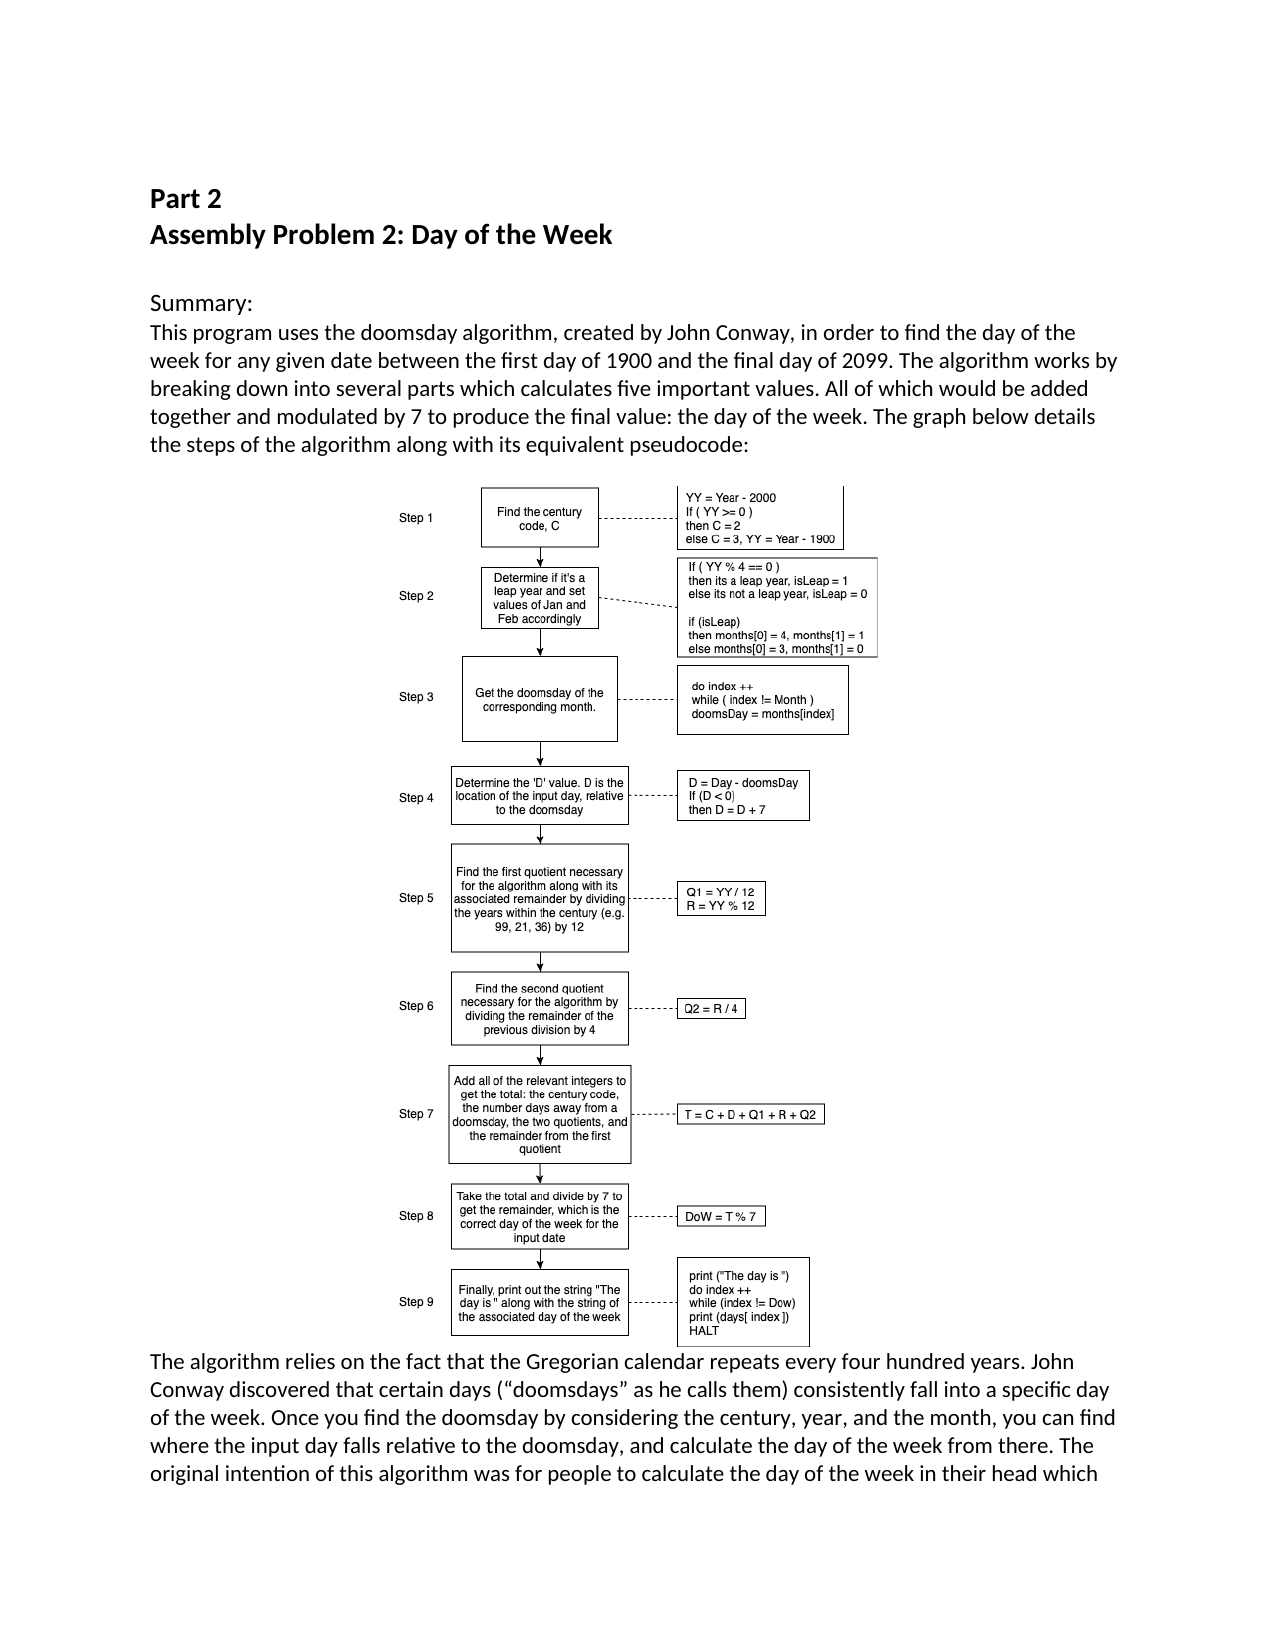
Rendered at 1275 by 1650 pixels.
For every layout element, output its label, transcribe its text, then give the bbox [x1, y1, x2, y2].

text Summary: [150, 287, 1125, 318]
text Part 2 [150, 181, 1125, 216]
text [150, 1347, 1125, 1487]
picture [397, 486, 878, 1347]
text Assembly Problem 2: Day of the Week [150, 216, 1125, 252]
text This program uses the doomsday algorithm, created by John Conway, in order to find the day of the week for any given date between the first day of 1900 and the final day of 2099. The algorithm works by breaking down into several parts which calculates five important values. All of which would be added together and modulated by 7 to produce the final value: the day of the week. The graph below details the steps of the algorithm along with its equivalent pseudocode: [150, 318, 1125, 458]
